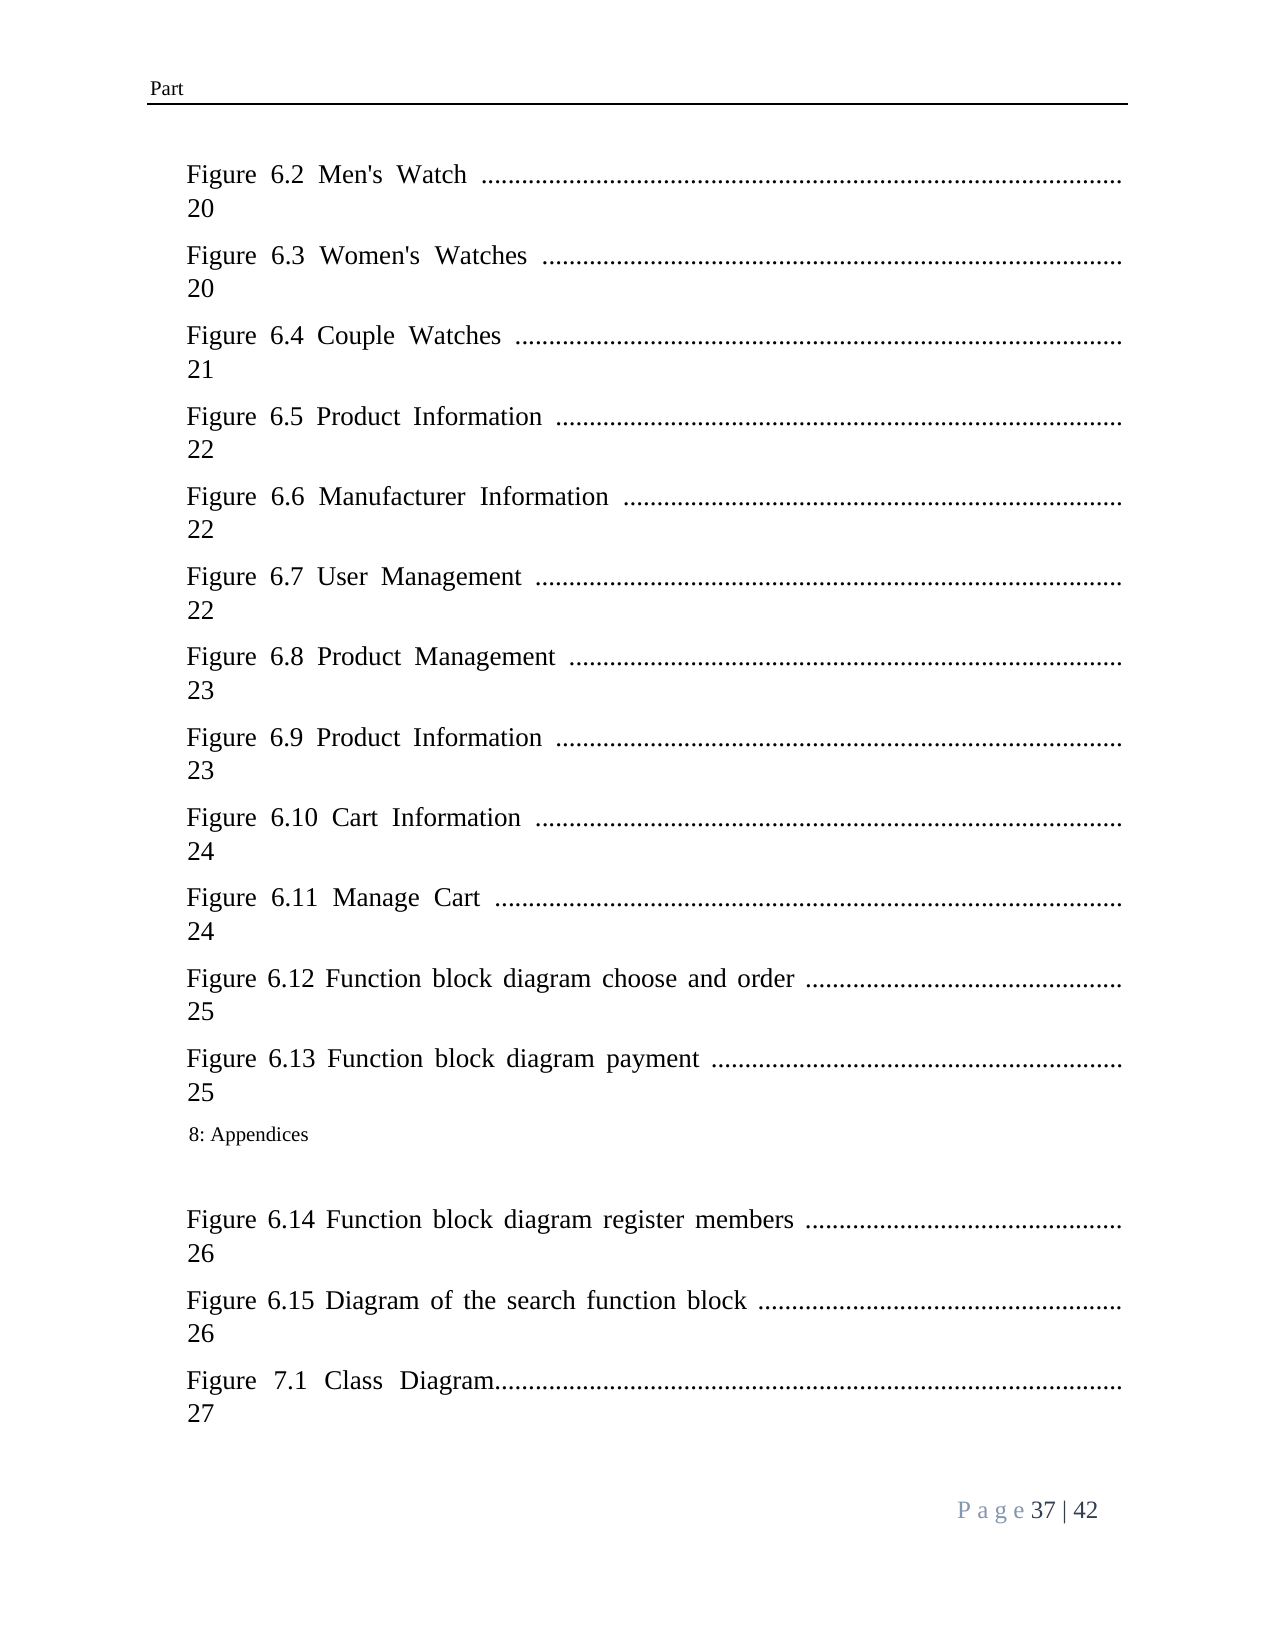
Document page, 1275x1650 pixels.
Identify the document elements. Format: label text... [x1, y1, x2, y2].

text Figure 6.7 User Management ....................................................................................... 22 [186, 560, 1124, 625]
text Figure 6.9 Product Information .................................................................................... 23 [186, 721, 1124, 786]
text Figure 6.4 Couple Watches .......................................................................................... 21 [186, 319, 1124, 384]
text Figure 6.5 Product Information .................................................................................... 22 [186, 399, 1124, 464]
text Figure 6.6 Manufacturer Information .......................................................................... 22 [186, 480, 1124, 544]
text Figure 6.13 Function block diagram payment ............................................................. 25 [186, 1042, 1124, 1107]
text Figure 6.2 Men's Watch ............................................................................................... 20 [186, 159, 1124, 223]
text Figure 7.1 Class Diagram............................................................................................. 27 [186, 1364, 1124, 1429]
text Figure 6.14 Function block diagram register members ............................................... 26 [186, 1203, 1124, 1268]
text Figure 6.12 Function block diagram choose and order ............................................... 25 [186, 962, 1124, 1026]
text 8: Appendices [189, 1122, 1124, 1146]
text Figure 6.10 Cart Information ....................................................................................... 24 [186, 801, 1124, 866]
text Figure 6.3 Women's Watches ...................................................................................... 20 [186, 239, 1124, 304]
text Figure 6.15 Diagram of the search function block ...................................................... 26 [186, 1284, 1124, 1348]
text Figure 6.11 Manage Cart ............................................................................................. 24 [186, 881, 1124, 946]
text Figure 6.8 Product Management .................................................................................. 23 [186, 641, 1124, 705]
